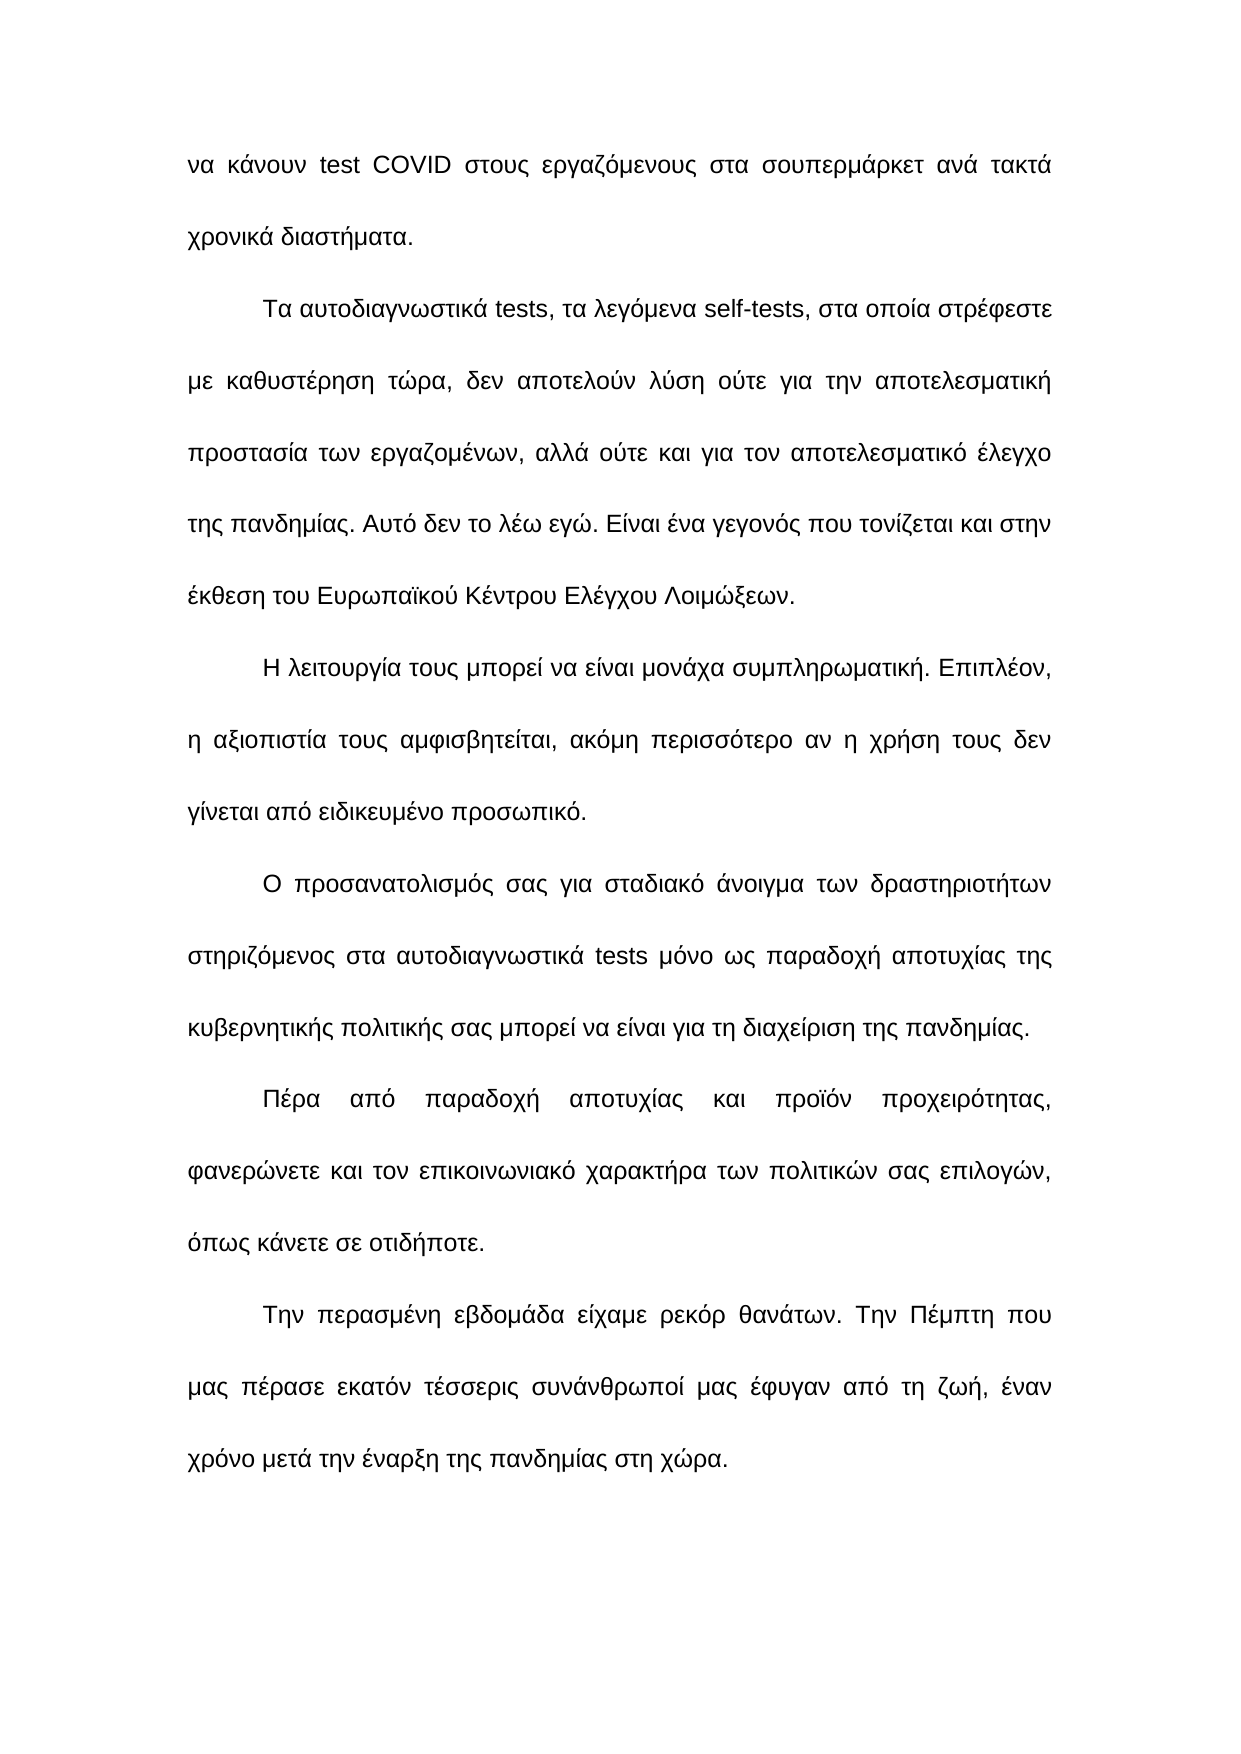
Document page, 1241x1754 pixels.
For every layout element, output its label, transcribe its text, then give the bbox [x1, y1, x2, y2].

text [187, 150, 1053, 251]
text Πέρα από παραδοχή αποτυχίας και προϊόν προχειρότητας, φανερώνετε και τον επικοινωνιακό χαρακτήρα των πολιτικών σας επιλογών, όπως κάνετε σε οτιδήποτε. [187, 1084, 1053, 1257]
text Ο προσανατολισμός σας για σταδιακό άνοιγμα των δραστηριοτήτων στηριζόμενος στα αυτοδιαγνωστικά tests μόνο ως παραδοχή αποτυχίας της κυβερνητικής πολιτικής σας μπορεί να είναι για τη διαχείριση της πανδημίας. [187, 869, 1053, 1041]
text Η λειτουργία τους μπορεί να είναι μονάχα συμπληρωματική. Επιπλέον, η αξιοπιστία τους αμφισβητείται, ακόμη περισσότερο αν η χρήση τους δεν γίνεται από ειδικευμένο προσωπικό. [187, 653, 1053, 826]
text Τα αυτοδιαγνωστικά tests, τα λεγόμενα self-tests, στα οποία στρέφεστε με καθυστέρηση τώρα, δεν αποτελούν λύση ούτε για την αποτελεσματική προστασία των εργαζομένων, αλλά ούτε και για τον αποτελεσματικό έλεγχο της πανδημίας. Αυτό δεν το λέω εγώ. Είναι ένα γεγονός που τονίζεται και στην έκθεση του Ευρωπαϊκού Κέντρου Ελέγχου Λοιμώξεων. [187, 294, 1053, 610]
text Την περασμένη εβδομάδα είχαμε ρεκόρ θανάτων. Την Πέμπτη που μας πέρασε εκατόν τέσσερις συνάνθρωποί μας έφυγαν από τη ζωή, έναν χρόνο μετά την έναρξη της πανδημίας στη χώρα. [187, 1300, 1053, 1472]
